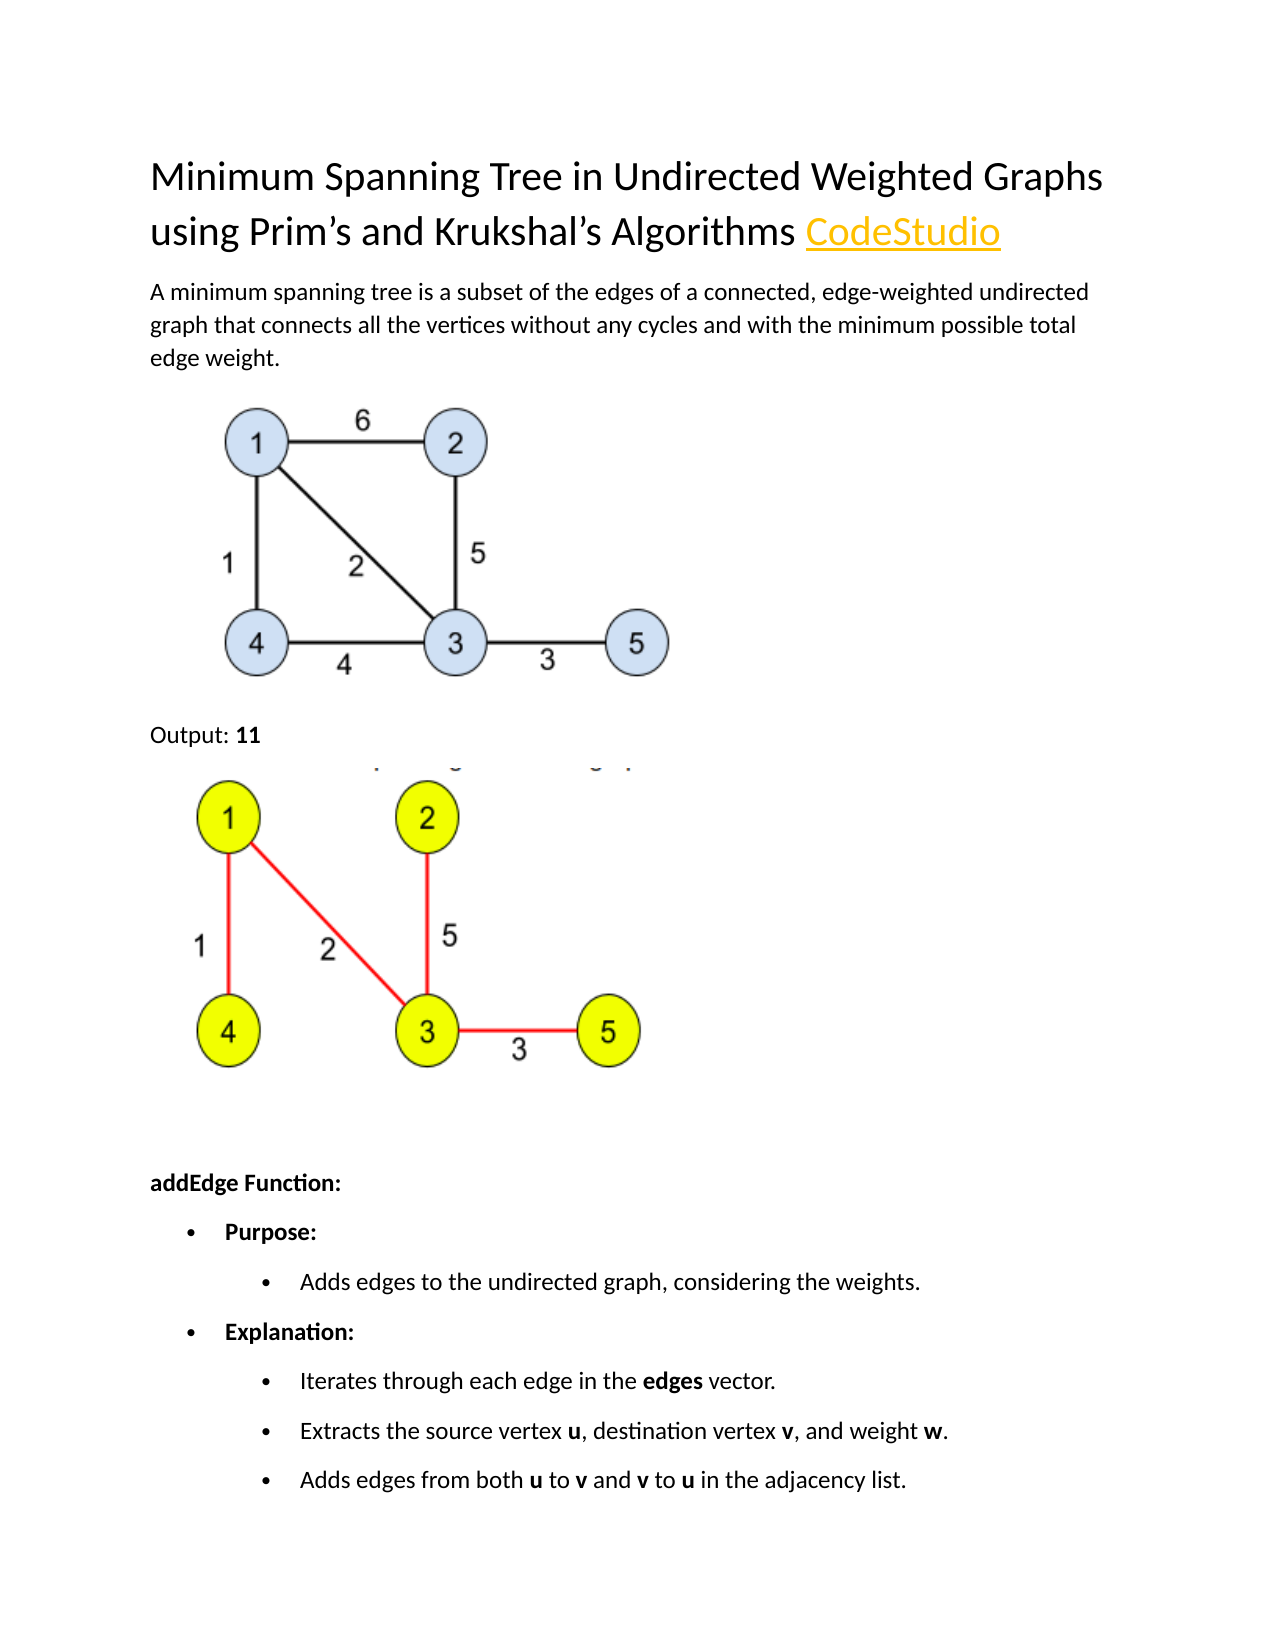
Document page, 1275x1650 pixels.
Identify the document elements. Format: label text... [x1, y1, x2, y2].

picture [150, 768, 688, 1099]
picture [150, 391, 707, 700]
list Iterates through each edge in the edges vector. [262, 1365, 1125, 1396]
list Extracts the source vertex u, destination vertex v, and weight w. [262, 1415, 1125, 1445]
text Output: 11 [150, 719, 1125, 749]
list Adds edges from both u to v and v to u in the adjacency list. [262, 1464, 1125, 1495]
list Adds edges to the undirected graph, considering the weights. [262, 1266, 1125, 1297]
text addEdge Function: [150, 1167, 1125, 1197]
list Purpose: [187, 1216, 1125, 1247]
text Minimum Spanning Tree in Undirected Weighted Graphs using Prim’s and Krukshal’s Algorithms CodeStudio [150, 150, 1125, 256]
list Explanation: [187, 1316, 1125, 1346]
text A minimum spanning tree is a subset of the edges of a connected, edge-weighted undirected graph that connects all the vertices without any cycles and with the minimum possible total edge weight. [150, 276, 1125, 373]
